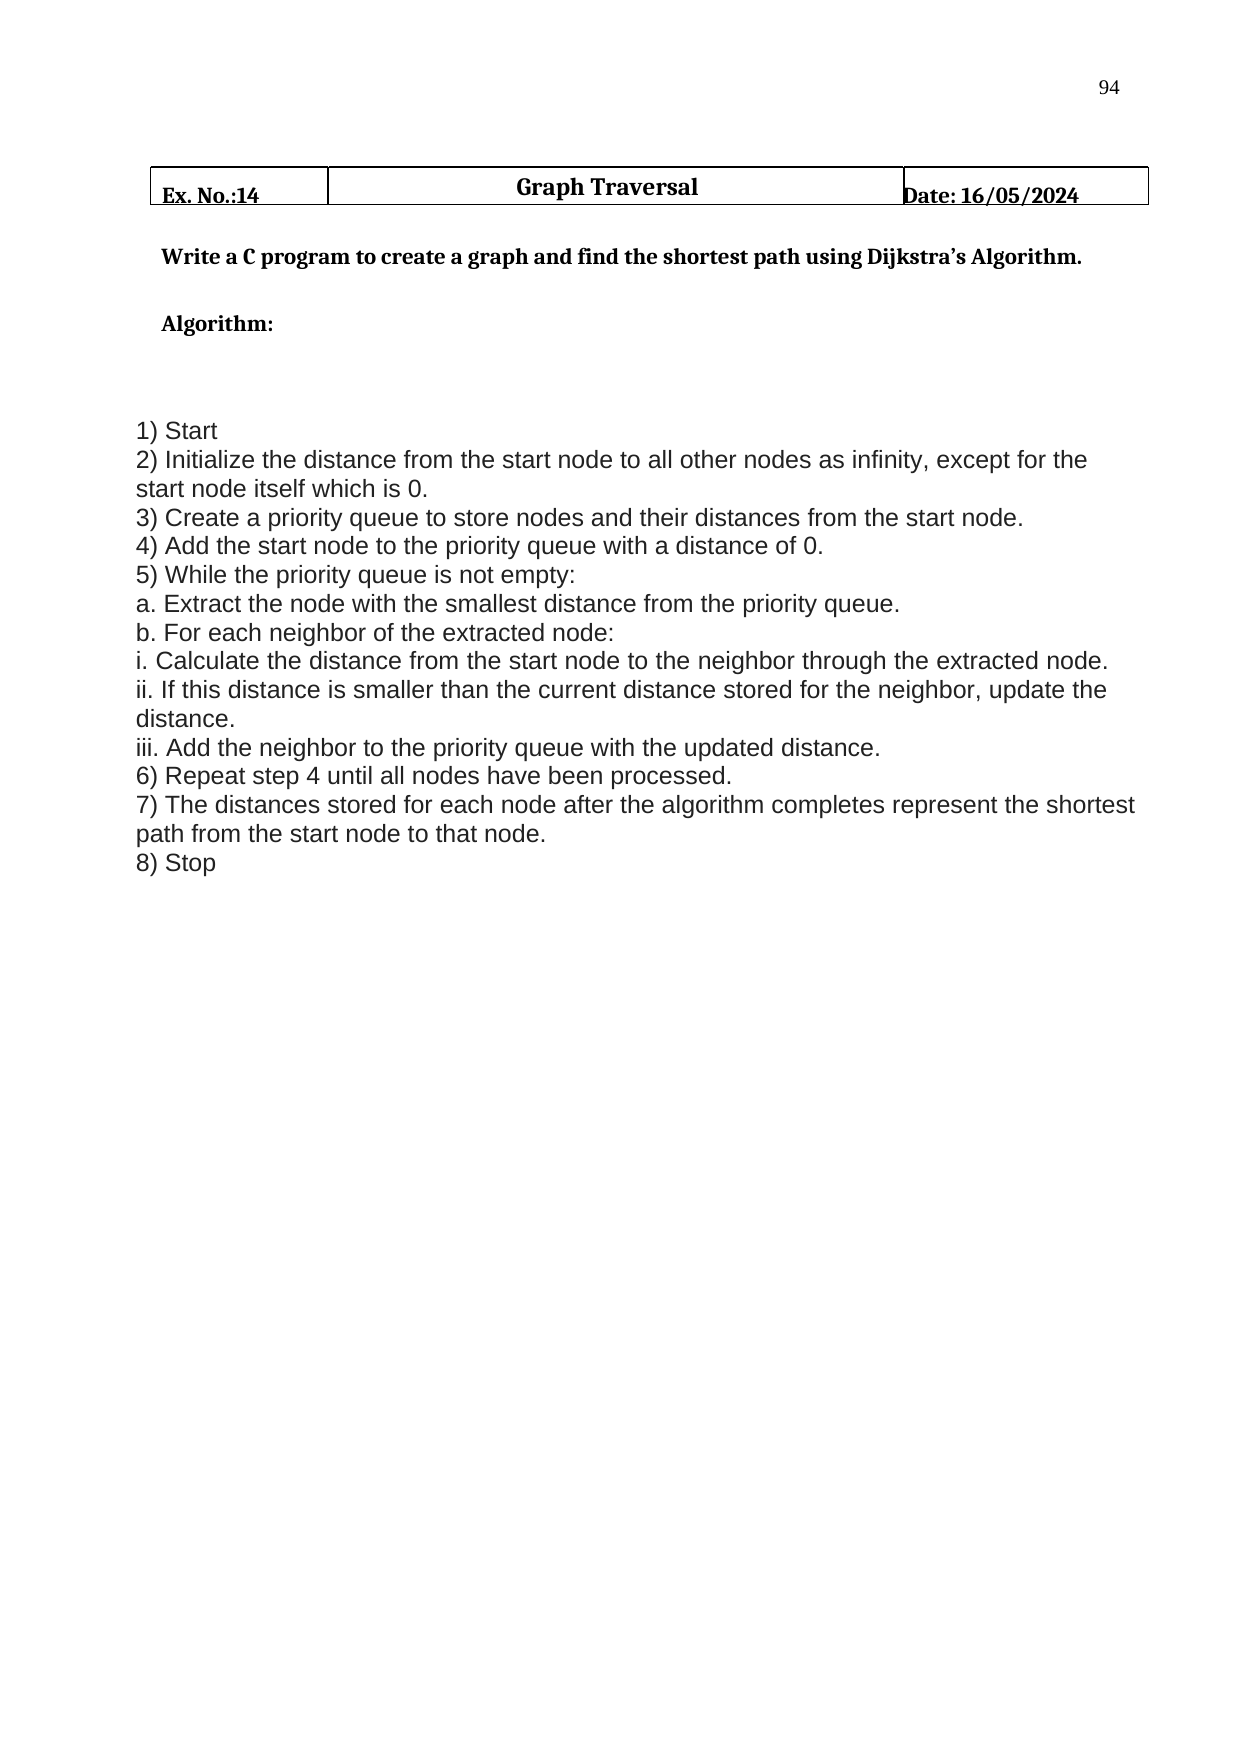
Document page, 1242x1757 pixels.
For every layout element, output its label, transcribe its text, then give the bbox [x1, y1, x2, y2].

text 7) The distances stored for each node after the algorithm completes represent the shortest path from the start node to that node. [136, 790, 1140, 848]
text Ex. No.:14 Graph Traversal Date: 16/05/2024 [162, 172, 1150, 207]
text 3) Create a priority queue to store nodes and their distances from the start node. [136, 503, 1029, 531]
text iii. Add the neighbor to the priority queue with the updated distance. [136, 733, 886, 761]
text 8) Stop [136, 848, 221, 876]
text Algorithm: [161, 310, 1150, 337]
text Write a C program to create a graph and find the shortest path using Dijkstra’s Algorithm. [161, 243, 1150, 270]
text a. Extract the node with the smallest distance from the priority queue. b. For each neighbor of the extracted node: [136, 589, 906, 646]
text 1) Start [136, 416, 222, 445]
text i. Calculate the distance from the start node to the neighbor through the extracted node. ii. If this distance is smaller than the current distance stored for the neighbor, update the distance. [136, 646, 1110, 733]
text 6) Repeat step 4 until all nodes have been processed. [136, 761, 737, 790]
text 4) Add the start node to the priority queue with a distance of 0. [136, 531, 829, 560]
text 2) Initialize the distance from the start node to all other nodes as infinity, except for the start node itself which is 0. [136, 445, 1093, 503]
text 5) While the priority queue is not empty: [136, 560, 580, 589]
